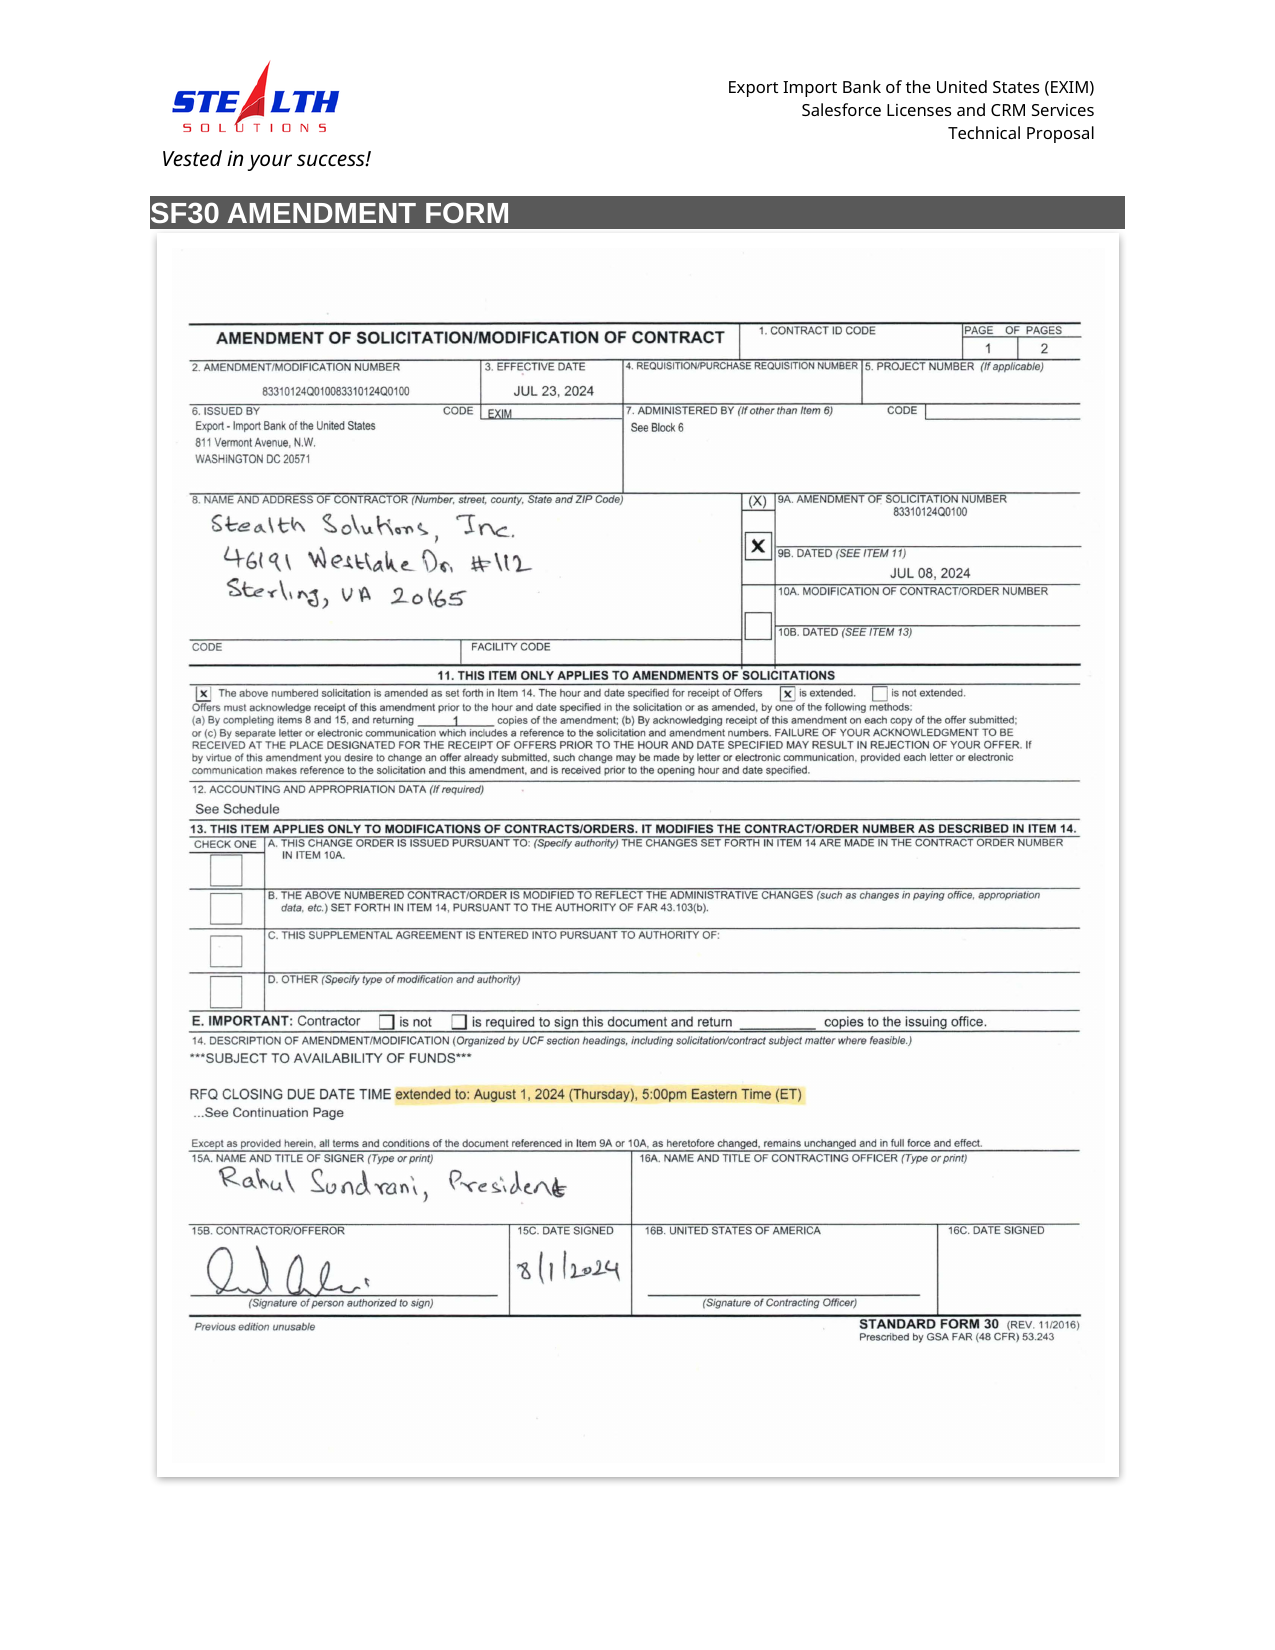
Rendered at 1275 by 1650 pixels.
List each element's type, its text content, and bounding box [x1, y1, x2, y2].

picture [172, 248, 1105, 1463]
subtitle SF30 Amendment Form [150, 196, 1125, 229]
picture [161, 46, 355, 145]
